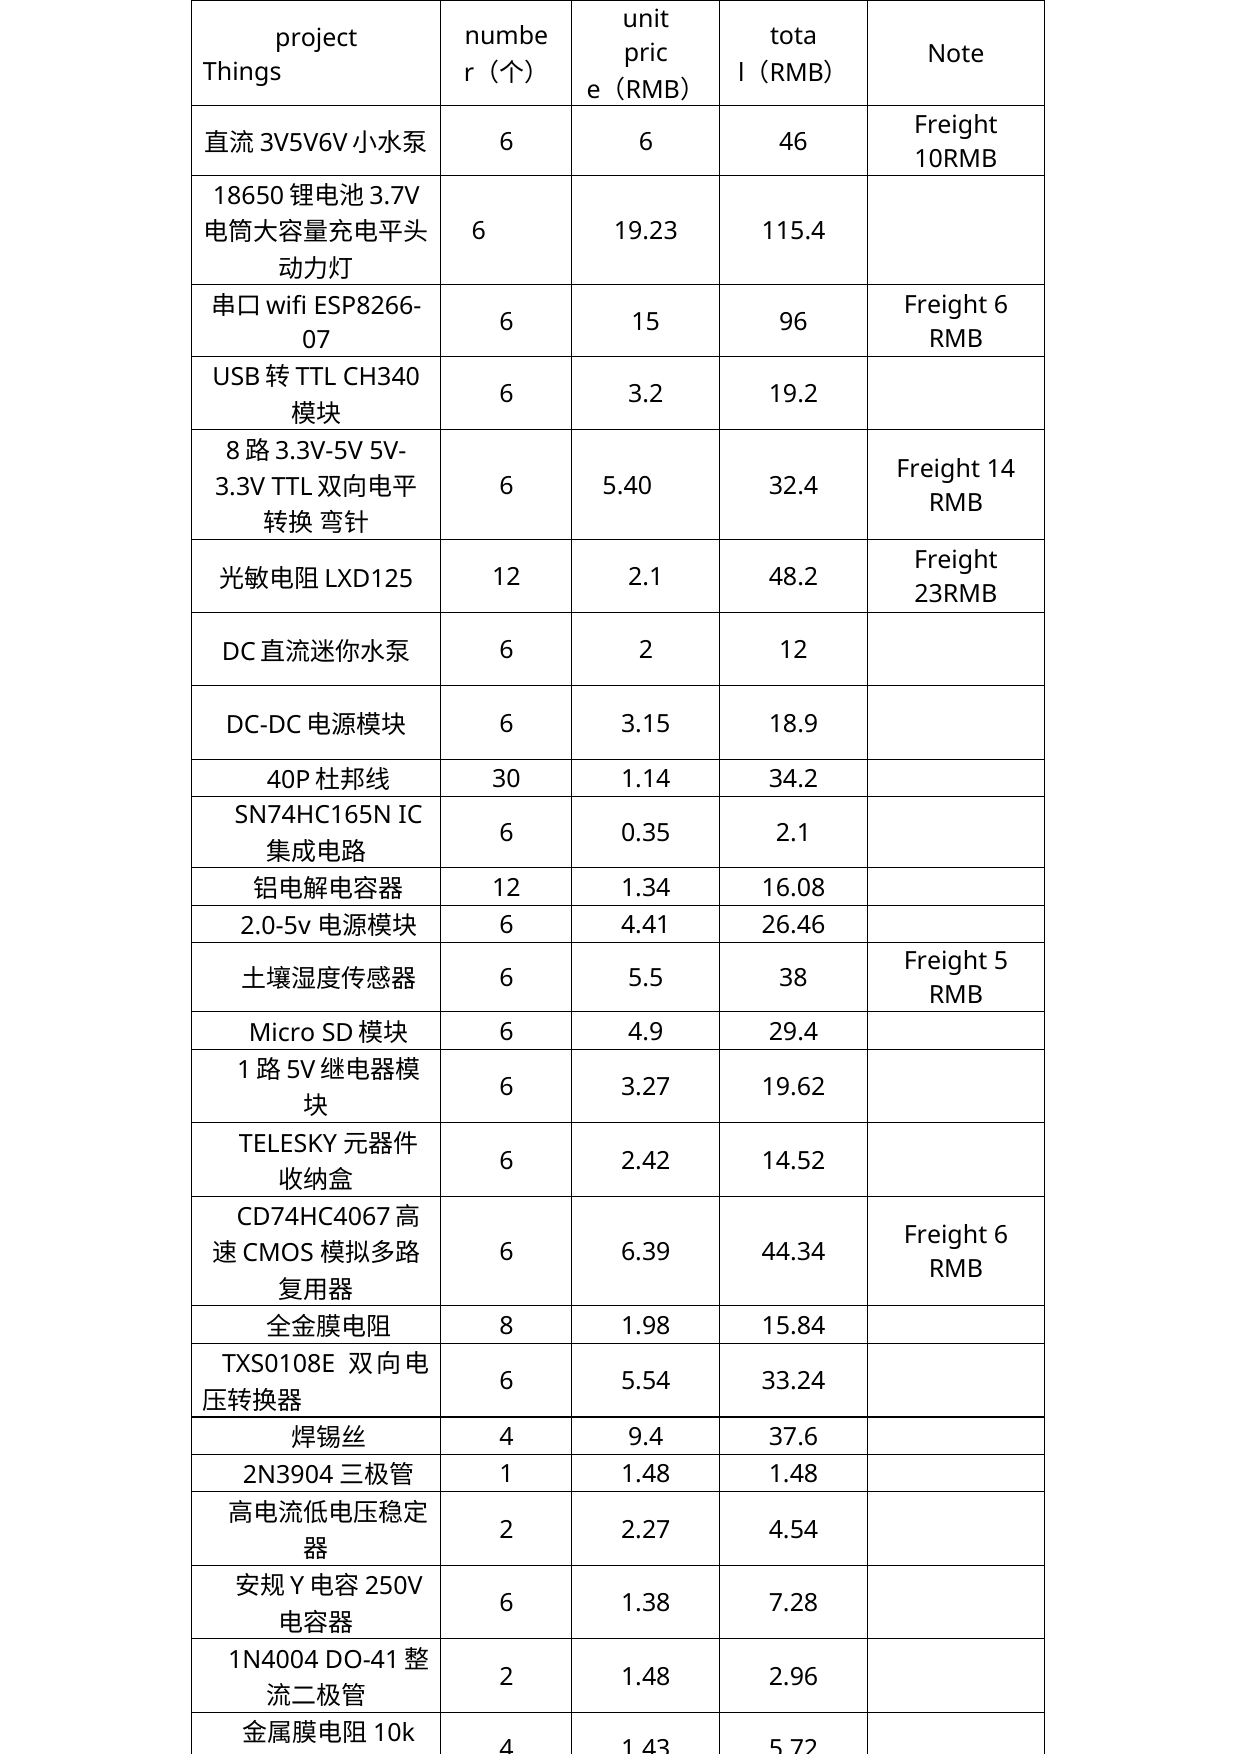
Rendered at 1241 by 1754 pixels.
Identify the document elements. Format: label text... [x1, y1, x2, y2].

table_cell 1.34 [572, 868, 719, 904]
table_cell Freight 6 RMB [868, 285, 1044, 356]
table_header unit price（RMB） [572, 1, 719, 105]
table_cell 6 [441, 686, 571, 758]
table_cell [868, 868, 1044, 904]
table_cell 4.9 [572, 1012, 719, 1048]
table_cell 2.1 [572, 540, 719, 612]
table_cell 8路3.3V-5V 5V-3.3V TTL双向电平转换 弯针 [192, 430, 440, 539]
table_cell DC-DC电源模块 [192, 686, 440, 758]
table_cell 29.4 [720, 1012, 867, 1048]
table_cell [868, 1418, 1044, 1454]
table_cell 2 [572, 613, 719, 685]
table_cell 直流3V5V6V小水泵 [192, 106, 440, 174]
table_cell TXS0108E 双向电压转换器 [192, 1344, 440, 1416]
table_cell 6 [441, 1012, 571, 1048]
table_cell 19.2 [720, 357, 867, 429]
table_cell 1路5V继电器模块 [192, 1050, 440, 1122]
table_cell 2.1 [720, 797, 867, 867]
table_cell 铝电解电容器 [192, 868, 440, 904]
table_cell SN74HC165N IC集成电路 [192, 797, 440, 867]
table_cell 6 [572, 106, 719, 174]
table_cell 5.5 [572, 943, 719, 1011]
table_cell [868, 613, 1044, 685]
table_cell [868, 1455, 1044, 1491]
table_cell [868, 1344, 1044, 1416]
table_cell [868, 1492, 1044, 1565]
table_cell 焊锡丝 [192, 1418, 440, 1454]
table_cell [868, 686, 1044, 758]
table_cell 6 [441, 357, 571, 429]
table_cell 6 [441, 1197, 571, 1305]
table_cell 6 [441, 1566, 571, 1638]
table_cell [868, 176, 1044, 284]
table_cell 12 [720, 613, 867, 685]
table_cell 2.96 [720, 1639, 867, 1712]
table_cell 3.2 [572, 357, 719, 429]
table_cell 1 [441, 1455, 571, 1491]
table_cell [868, 1050, 1044, 1122]
table_cell [868, 797, 1044, 867]
table_cell 1.48 [720, 1455, 867, 1491]
table_cell 安规Y电容 250V 电容器 [192, 1566, 440, 1638]
table_cell 4.41 [572, 906, 719, 942]
table_cell [868, 1123, 1044, 1196]
table_cell Freight 23RMB [868, 540, 1044, 612]
table_cell 1.48 [572, 1455, 719, 1491]
table_cell 4.54 [720, 1492, 867, 1565]
table_cell 6 [441, 906, 571, 942]
table_cell 2 [441, 1492, 571, 1565]
table_cell 4 [441, 1713, 571, 1754]
table_cell [868, 760, 1044, 796]
table_cell 15 [572, 285, 719, 356]
table_cell 48.2 [720, 540, 867, 612]
table_cell 9.4 [572, 1418, 719, 1454]
table_cell 2N3904 三极管 [192, 1455, 440, 1491]
table_cell 38 [720, 943, 867, 1011]
table_cell 2.0-5v 电源模块 [192, 906, 440, 942]
table_cell [868, 1566, 1044, 1638]
table_cell 2.42 [572, 1123, 719, 1196]
table_cell 3.27 [572, 1050, 719, 1122]
table_cell 7.28 [720, 1566, 867, 1638]
table_cell 12 [441, 868, 571, 904]
table_cell 6 [441, 430, 571, 539]
table_cell 46 [720, 106, 867, 174]
table_cell 16.08 [720, 868, 867, 904]
table_cell Freight 6 RMB [868, 1197, 1044, 1305]
table_cell 115.4 [720, 176, 867, 284]
table_cell [868, 357, 1044, 429]
table_cell 全金膜电阻 [192, 1306, 440, 1343]
table_cell 34.2 [720, 760, 867, 796]
table_cell Micro SD模块 [192, 1012, 440, 1048]
table_cell 14.52 [720, 1123, 867, 1196]
table_cell TELESKY 元器件收纳盒 [192, 1123, 440, 1196]
table_cell DC直流迷你水泵 [192, 613, 440, 685]
table_cell [868, 906, 1044, 942]
table_cell 2 [441, 1639, 571, 1712]
table_cell 44.34 [720, 1197, 867, 1305]
table_cell 6 [441, 613, 571, 685]
table_cell 6 [441, 1050, 571, 1122]
table_cell 1.43 [572, 1713, 719, 1754]
table_cell 18650锂电池3.7V电筒大容量充电平头动力灯 [192, 176, 440, 284]
table_cell 1.98 [572, 1306, 719, 1343]
table_cell 1.14 [572, 760, 719, 796]
table_cell 6 [441, 1344, 571, 1416]
table_cell [868, 1012, 1044, 1048]
table_cell 12 [441, 540, 571, 612]
table_cell 19.23 [572, 176, 719, 284]
table_cell CD74HC4067高速CMOS 模拟多路复用器 [192, 1197, 440, 1305]
table_cell [868, 1306, 1044, 1343]
table_cell 18.9 [720, 686, 867, 758]
table_header total（RMB） [720, 1, 867, 105]
table_cell Freight 10RMB [868, 106, 1044, 174]
table_cell [868, 1713, 1044, 1754]
table_cell 6.39 [572, 1197, 719, 1305]
table_cell 2.27 [572, 1492, 719, 1565]
table_cell 金属膜电阻 10k 1/4w [192, 1713, 440, 1754]
table_cell 26.46 [720, 906, 867, 942]
table_cell USB转TTL CH340 模块 [192, 357, 440, 429]
table_cell Freight 5 RMB [868, 943, 1044, 1011]
table_cell 高电流低电压稳定器 [192, 1492, 440, 1565]
table_cell 土壤湿度传感器 [192, 943, 440, 1011]
table_cell 4 [441, 1418, 571, 1454]
table_cell 1.48 [572, 1639, 719, 1712]
table_cell 8 [441, 1306, 571, 1343]
table_cell 1N4004 DO-41整流二极管 [192, 1639, 440, 1712]
table_cell 6 [441, 797, 571, 867]
table_header project Things [192, 1, 440, 105]
table_cell 30 [441, 760, 571, 796]
table_cell 6 [441, 943, 571, 1011]
table_cell 0.35 [572, 797, 719, 867]
table_header Note [868, 1, 1044, 105]
table_cell 1.38 [572, 1566, 719, 1638]
table_cell 3.15 [572, 686, 719, 758]
table_cell 串口wifi ESP8266-07 [192, 285, 440, 356]
table_cell 光敏电阻LXD125 [192, 540, 440, 612]
table_cell [868, 1639, 1044, 1712]
table_cell 37.6 [720, 1418, 867, 1454]
table_cell 6 [441, 176, 571, 284]
table_cell 5.40 [572, 430, 719, 539]
table_cell Freight 14 RMB [868, 430, 1044, 539]
table_cell 33.24 [720, 1344, 867, 1416]
table_cell 6 [441, 285, 571, 356]
table_cell 32.4 [720, 430, 867, 539]
table_cell 6 [441, 106, 571, 174]
table_cell 96 [720, 285, 867, 356]
table_cell 19.62 [720, 1050, 867, 1122]
table_cell 5.54 [572, 1344, 719, 1416]
table_cell 6 [441, 1123, 571, 1196]
table_header number（个） [441, 1, 571, 105]
table_cell 5.72 [720, 1713, 867, 1754]
table_cell 40P杜邦线 [192, 760, 440, 796]
table_cell 15.84 [720, 1306, 867, 1343]
